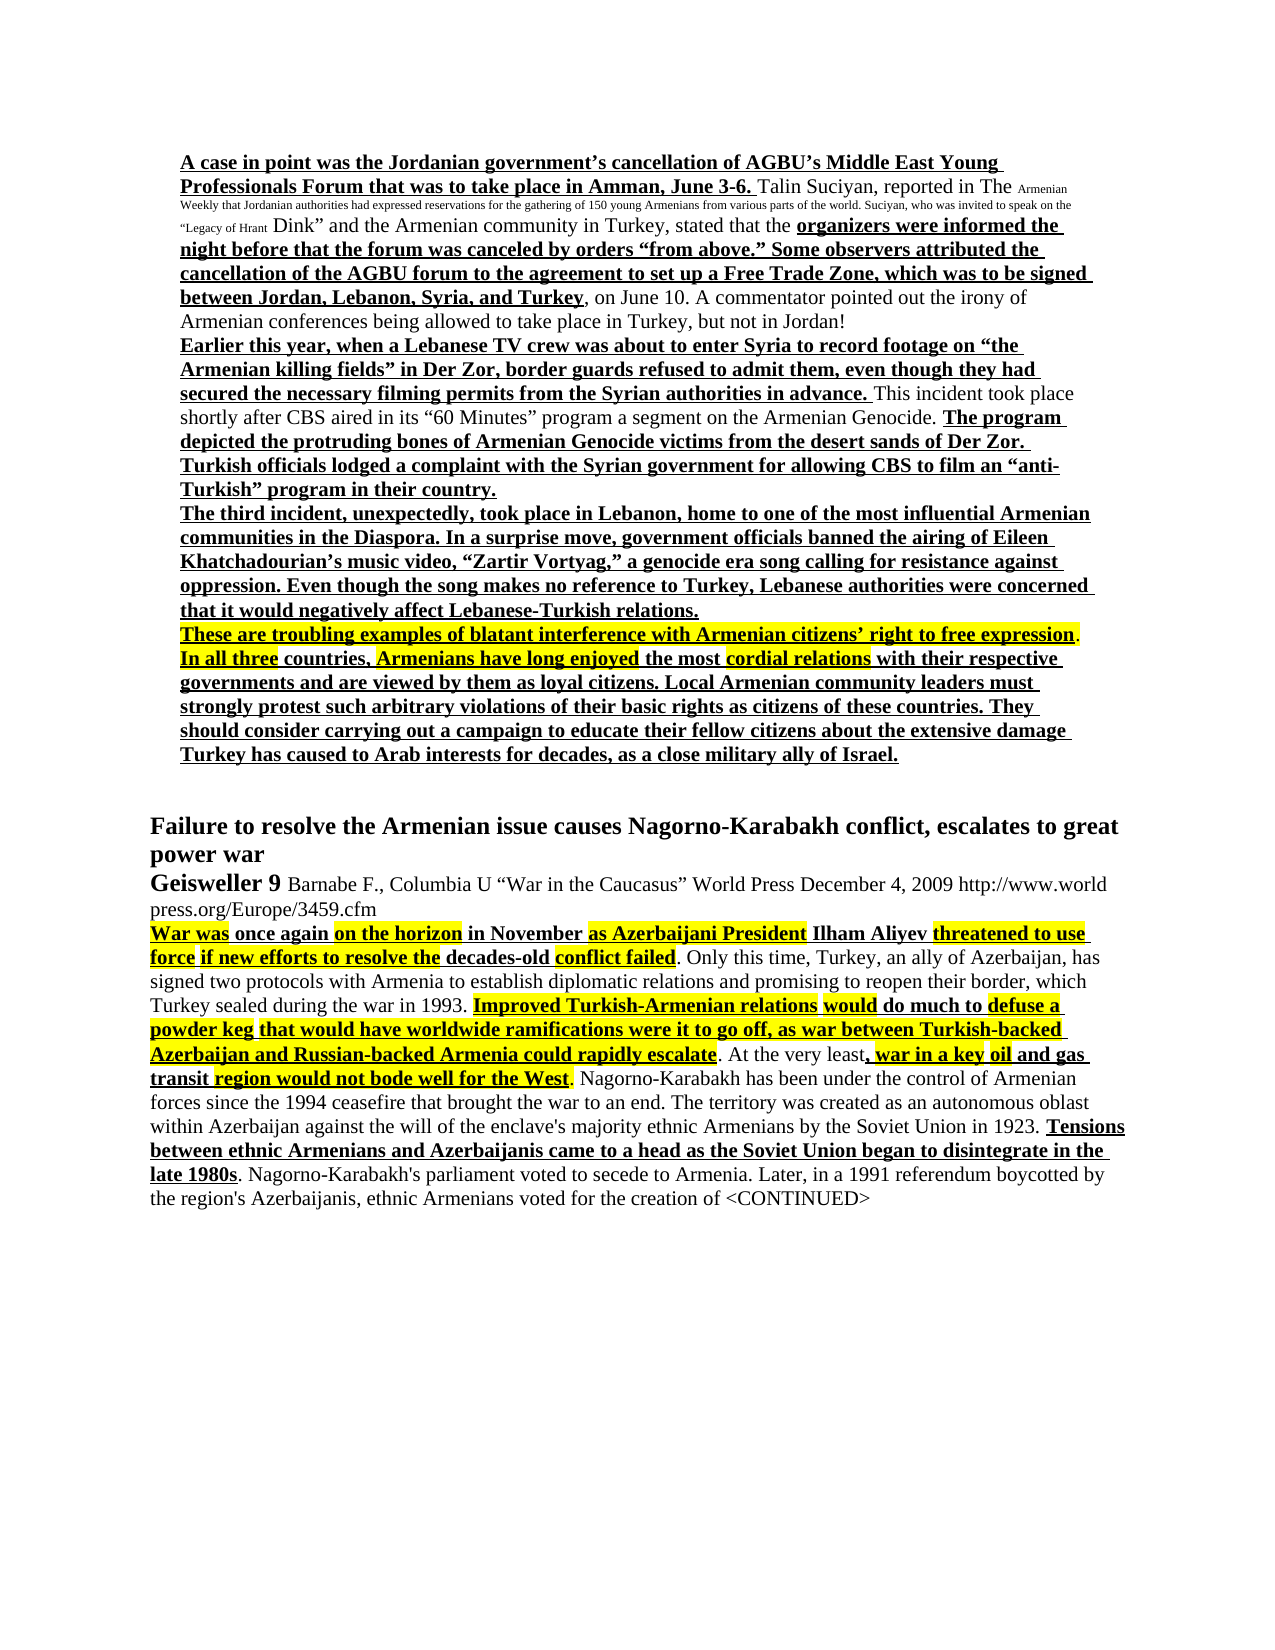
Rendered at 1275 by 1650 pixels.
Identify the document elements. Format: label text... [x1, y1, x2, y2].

text Earlier this year, when a Lebanese TV crew was about to enter Syria to record footage on “the Armenian killing fields” in Der Zor, border guards refused to admit them, even though they had secured the necessary filming permits from the Syrian authorities in advance. This incident took place shortly after CBS aired in its “60 Minutes” program a segment on the Armenian Genocide. The program depicted the protruding bones of Armenian Genocide victims from the desert sands of Der Zor. Turkish officials lodged a complaint with the Syrian government for allowing CBS to film an “anti-Turkish” program in their country. [180, 333, 1095, 501]
text The third incident, unexpectedly, took place in Lebanon, home to one of the most influential Armenian communities in the Diaspora. In a surprise move, government officials banned the airing of Eileen Khatchadourian’s music video, “Zartir Vortyag,” a genocide era song calling for resistance against oppression. Even though the song makes no reference to Turkey, Lebanese authorities were concerned that it would negatively affect Lebanese-Turkish relations. [180, 501, 1095, 594]
text Geisweller 9 Barnabe F., Columbia U “War in the Caucasus” World Press December 4, 2009 http://www.world press.org/Europe/3459.cfm [150, 868, 1125, 921]
text These are troubling examples of blatant interference with Armenian citizens’ right to free expression. In all three countries, Armenians have long enjoyed the most cordial relations with their respective governments and are viewed by them as loyal citizens. Local Armenian community leaders must strongly protest such arbitrary violations of their basic rights as citizens of these countries. They should consider carrying out a campaign to educate their fellow citizens about the extensive damage Turkey has caused to Arab interests for decades, as a close military ally of Israel. [180, 622, 1095, 766]
text A case in point was the Jordanian government’s cancellation of AGBU’s Middle East Young Professionals Forum that was to take place in Amman, June 3-6. Talin Suciyan, reported in The Armenian Weekly that Jordanian authorities had expressed reservations for the gathering of 150 young Armenians from various parts of the world. Suciyan, who was invited to speak on the “Legacy of Hrant Dink” and the Armenian community in Turkey, stated that the organizers were informed the night before that the forum was canceled by orders “from above.” Some observers attributed the cancellation of the AGBU forum to the agreement to set up a Free Trade Zone, which was to be signed between Jordan, Lebanon, Syria, and Turkey, on June 10. A commentator pointed out the irony of Armenian conferences being allowed to take place in Turkey, but not in Jordan! [180, 150, 1095, 333]
text War was once again on the horizon in November as Azerbaijani President Ilham Aliyev threatened to use force if new efforts to resolve the decades-old conflict failed. Only this time, Turkey, an ally of Azerbaijan, has signed two protocols with Armenia to establish diplomatic relations and promising to reopen their border, which Turkey sealed during the war in 1993. Improved Turkish-Armenian relations would do much to defuse a powder keg that would have worldwide ramifications were it to go off, as war between Turkish-backed Azerbaijan and Russian-backed Armenia could rapidly escalate. At the very least, war in a key oil and gas transit region would not bode well for the West. Nagorno-Karabakh has been under the control of Armenian forces since the 1994 ceasefire that brought the war to an end. The territory was created as an autonomous oblast within Azerbaijan against the will of the enclave's majority ethnic Armenians by the Soviet Union in 1923. Tensions between ethnic Armenians and Azerbaijanis came to a head as the Soviet Union began to disintegrate in the late 1980s. Nagorno-Karabakh's parliament voted to secede to Armenia. Later, in a 1991 referendum boycotted by the region's Azerbaijanis, ethnic Armenians voted for the creation of <CONTINUED> [150, 921, 1125, 1210]
subtitle Failure to resolve the Armenian issue causes Nagorno-Karabakh conflict, escalates to great power war [150, 811, 1125, 868]
